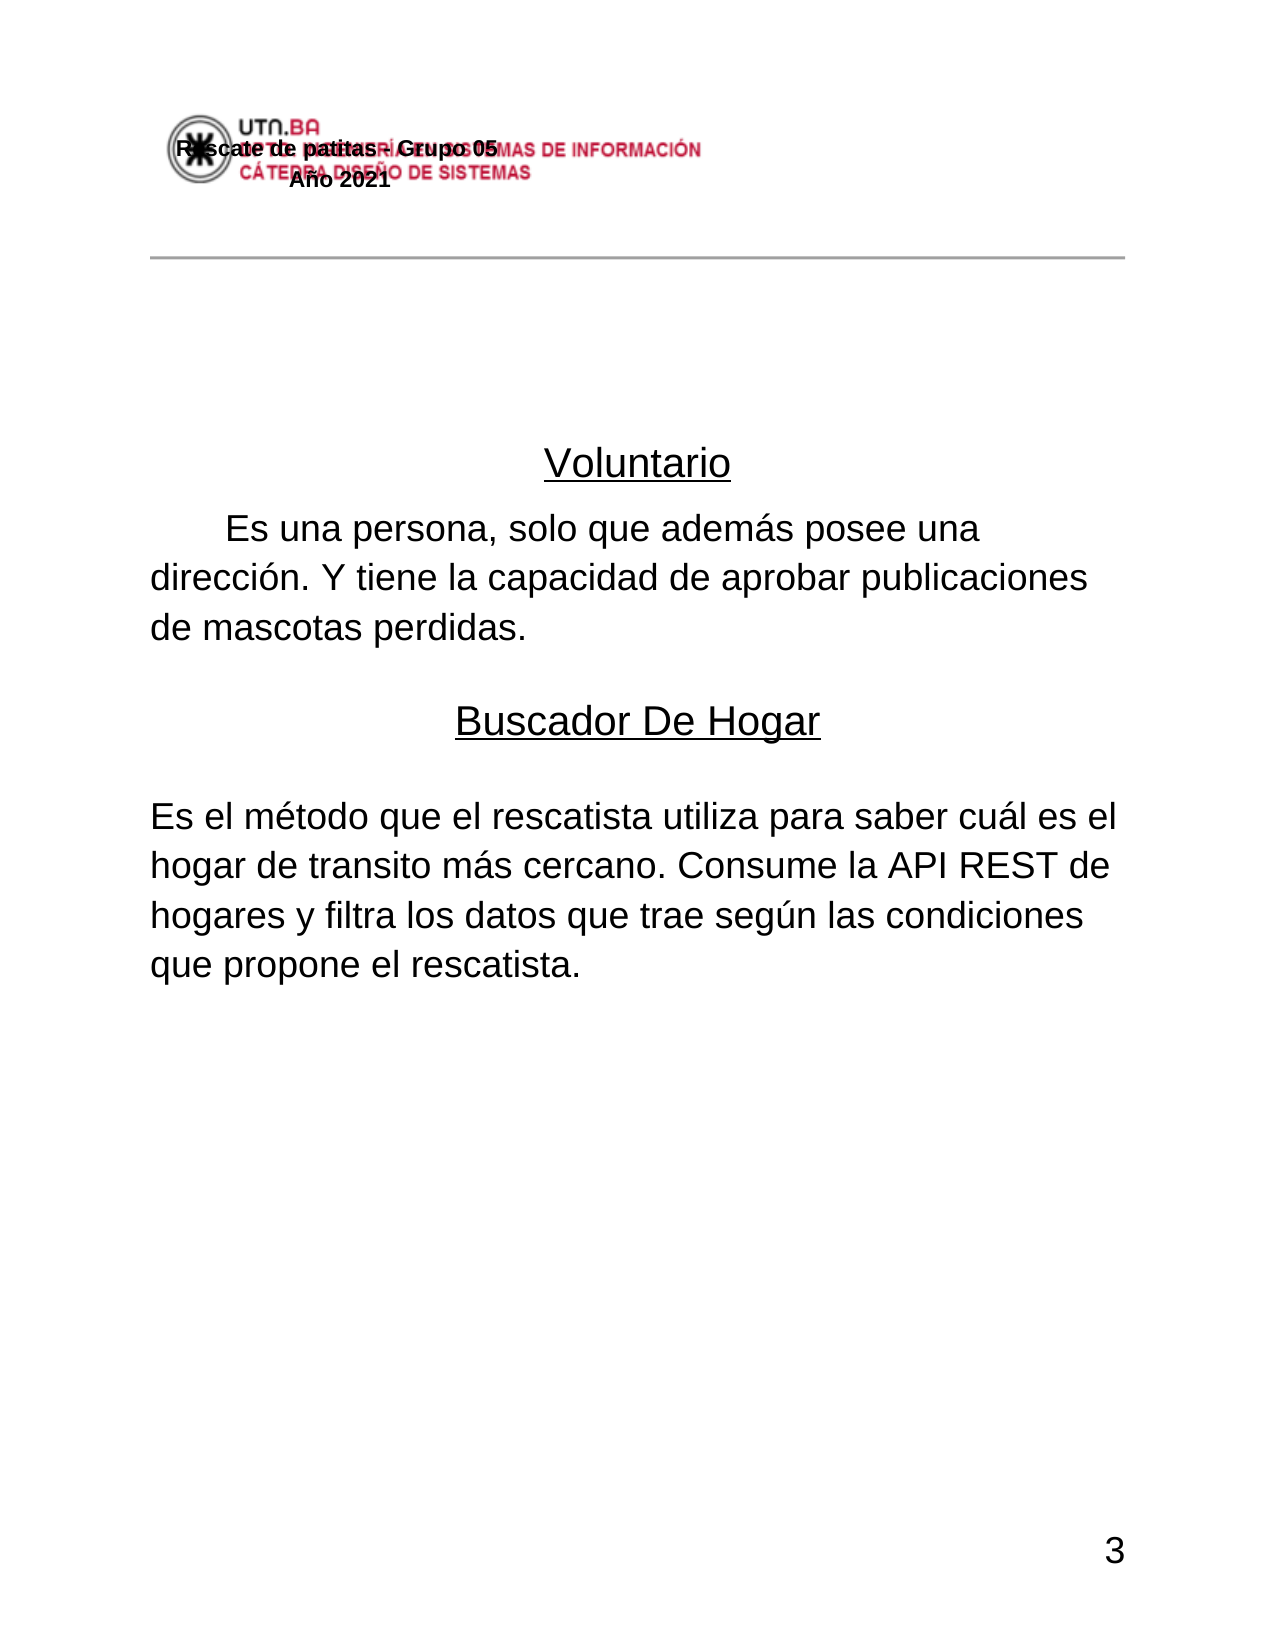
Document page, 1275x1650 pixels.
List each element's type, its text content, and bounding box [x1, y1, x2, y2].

text Es el método que el rescatista utiliza para saber cuál es el hogar de transito más cercano. Consume la API REST de hogares y filtra los datos que trae según las condiciones que propone el rescatista. [150, 794, 1125, 986]
subtitle Voluntario [150, 438, 1125, 486]
subtitle Buscador De Hogar [150, 696, 1125, 744]
text Es una persona, solo que además posee una dirección. Y tiene la capacidad de aprobar publicaciones de mascotas perdidas. [150, 506, 1125, 648]
picture [153, 78, 724, 218]
